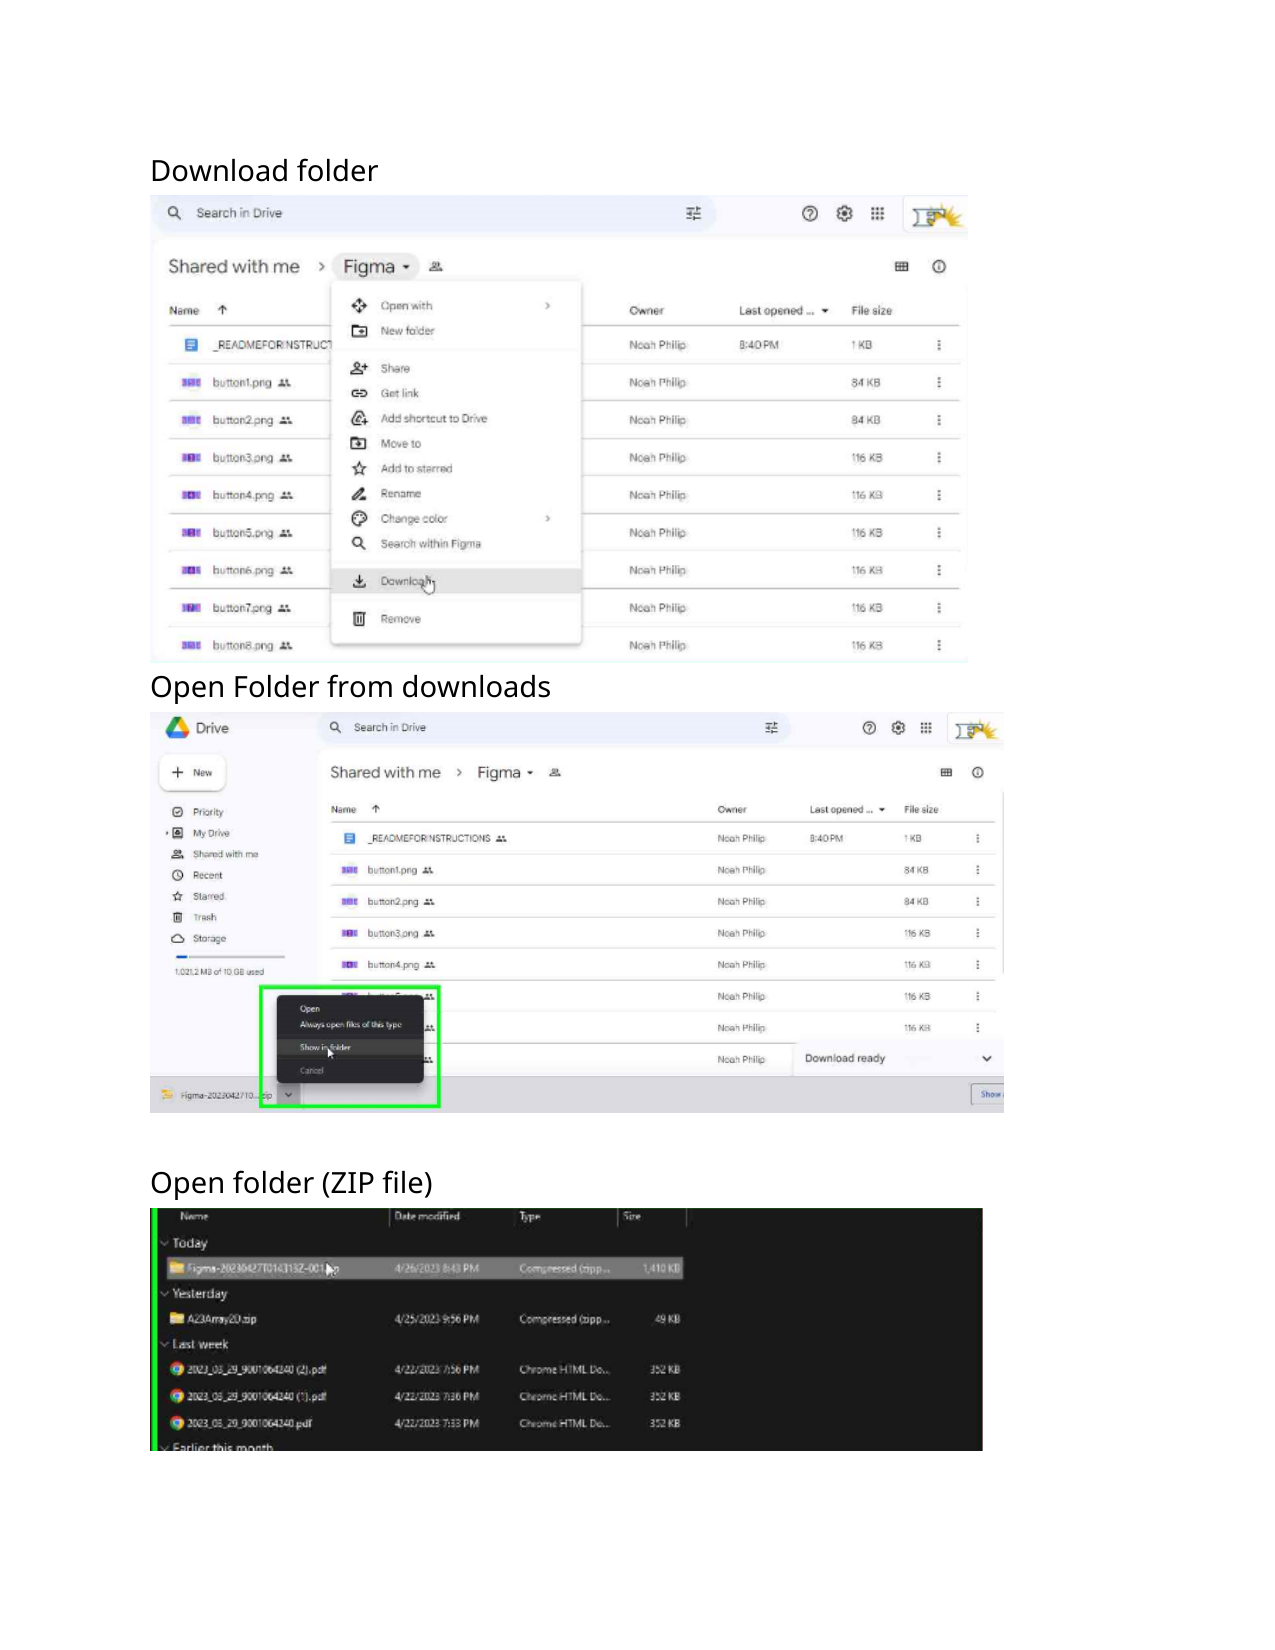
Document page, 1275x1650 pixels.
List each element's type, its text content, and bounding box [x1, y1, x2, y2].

text Open folder (ZIP file) [150, 1162, 1125, 1202]
picture [150, 712, 1004, 1113]
text Open Folder from downloads [150, 666, 1125, 706]
picture [150, 195, 968, 663]
picture [150, 1208, 983, 1451]
text Download folder [150, 150, 1125, 190]
